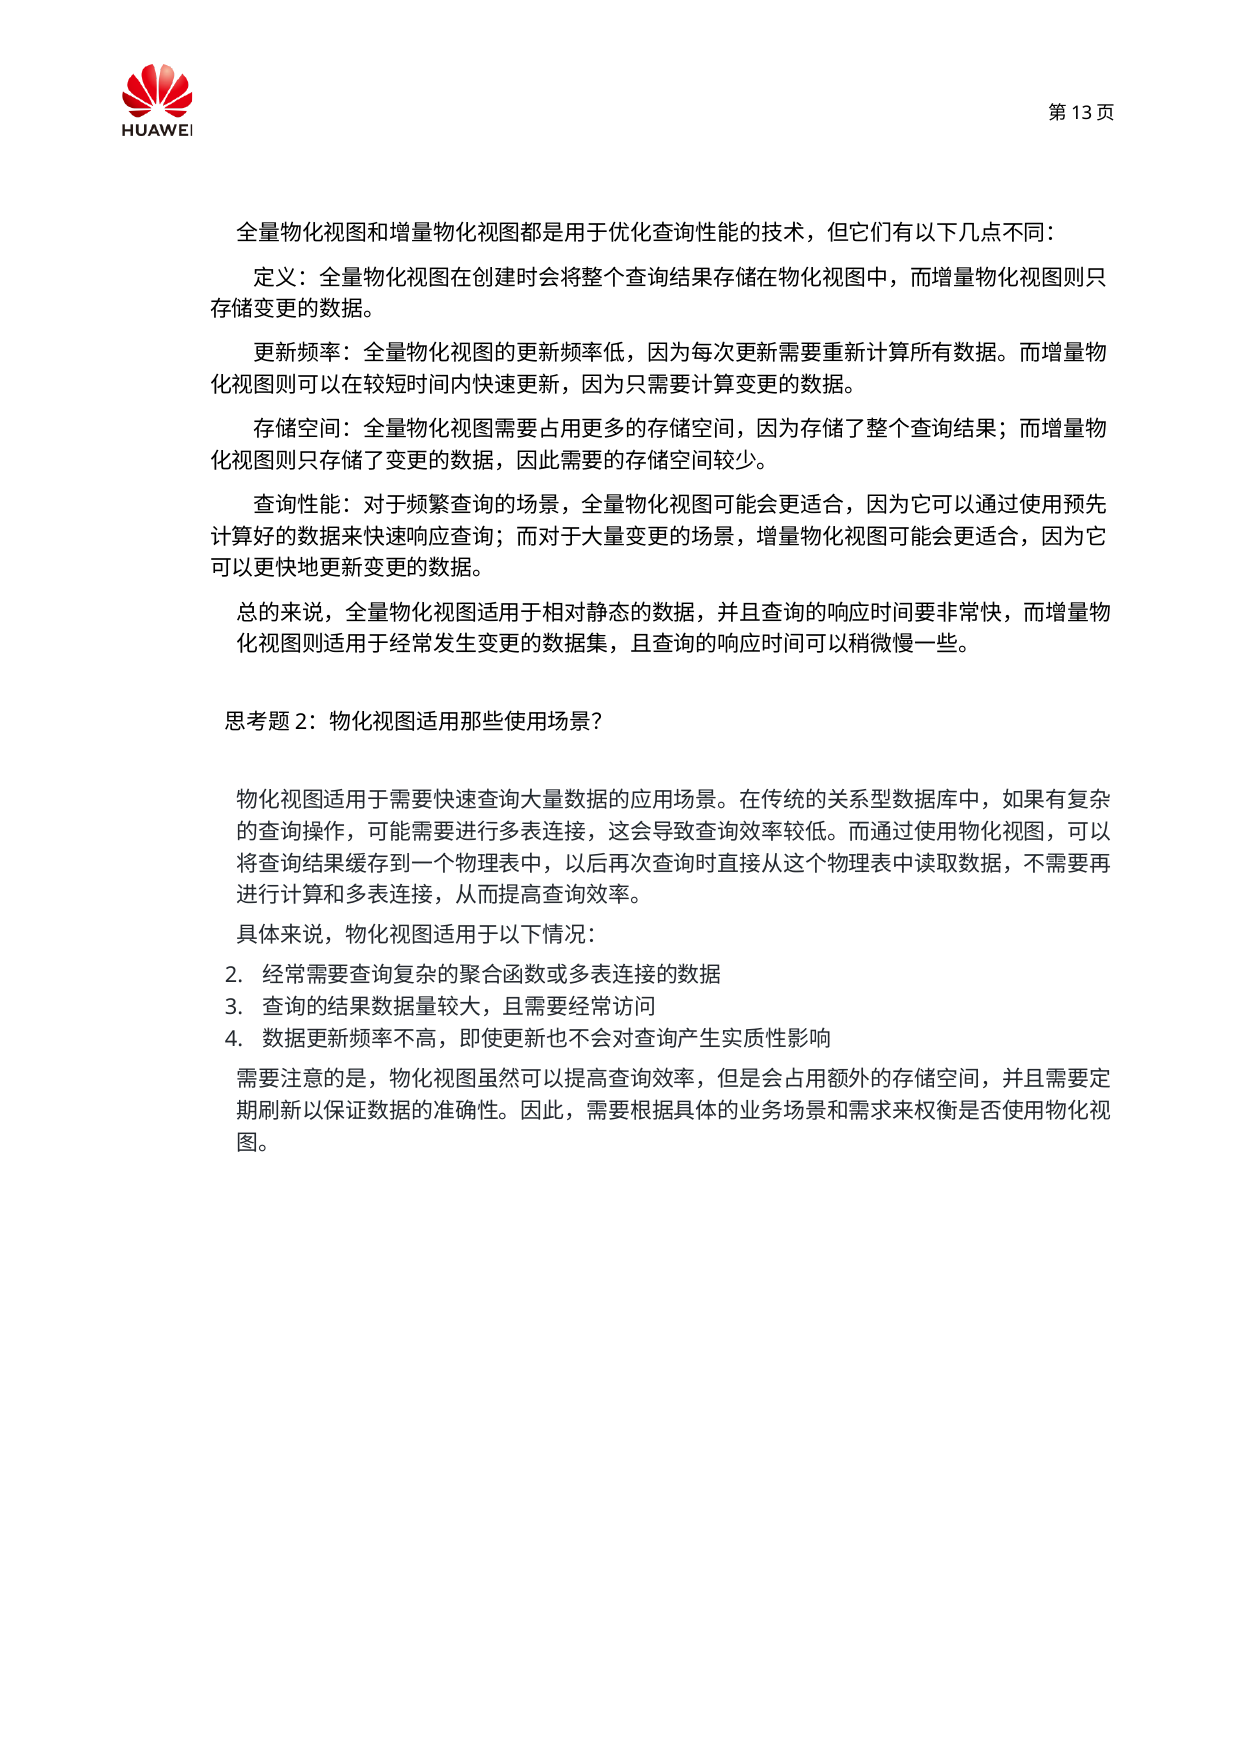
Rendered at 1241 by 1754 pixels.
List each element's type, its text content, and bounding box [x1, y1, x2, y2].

list 经常需要查询复杂的聚合函数或多表连接的数据 [224, 957, 1122, 989]
picture [122, 64, 193, 136]
text 需要注意的是，物化视图虽然可以提高查询效率，但是会占用额外的存储空间，并且需要定期刷新以保证数据的准确性。因此，需要根据具体的业务场景和需求来权衡是否使用物化视图。 [236, 1061, 1122, 1156]
text 具体来说，物化视图适用于以下情况： [236, 917, 1122, 949]
text 全量物化视图和增量物化视图都是用于优化查询性能的技术，但它们有以下几点不同： [236, 215, 1122, 247]
text 定义：全量物化视图在创建时会将整个查询结果存储在物化视图中，而增量物化视图则只存储变更的数据。 [210, 259, 1122, 323]
text 物化视图适用于需要快速查询大量数据的应用场景。在传统的关系型数据库中，如果有复杂的查询操作，可能需要进行多表连接，这会导致查询效率较低。而通过使用物化视图，可以将查询结果缓存到一个物理表中，以后再次查询时直接从这个物理表中读取数据，不需要再进行计算和多表连接，从而提高查询效率。 [236, 782, 1122, 909]
list 查询的结果数据量较大，且需要经常访问 [224, 989, 1122, 1021]
text 查询性能：对于频繁查询的场景，全量物化视图可能会更适合，因为它可以通过使用预先计算好的数据来快速响应查询；而对于大量变更的场景，增量物化视图可能会更适合，因为它可以更快地更新变更的数据。 [210, 487, 1122, 582]
text 存储空间：全量物化视图需要占用更多的存储空间，因为存储了整个查询结果；而增量物化视图则只存储了变更的数据，因此需要的存储空间较少。 [210, 411, 1122, 474]
list 数据更新频率不高，即使更新也不会对查询产生实质性影响 [224, 1021, 1122, 1053]
text 更新频率：全量物化视图的更新频率低，因为每次更新需要重新计算所有数据。而增量物化视图则可以在较短时间内快速更新，因为只需要计算变更的数据。 [210, 335, 1122, 399]
text 思考题2：物化视图适用那些使用场景？ [224, 704, 1122, 736]
text 总的来说，全量物化视图适用于相对静态的数据，并且查询的响应时间要非常快，而增量物化视图则适用于经常发生变更的数据集，且查询的响应时间可以稍微慢一些。 [236, 594, 1122, 658]
